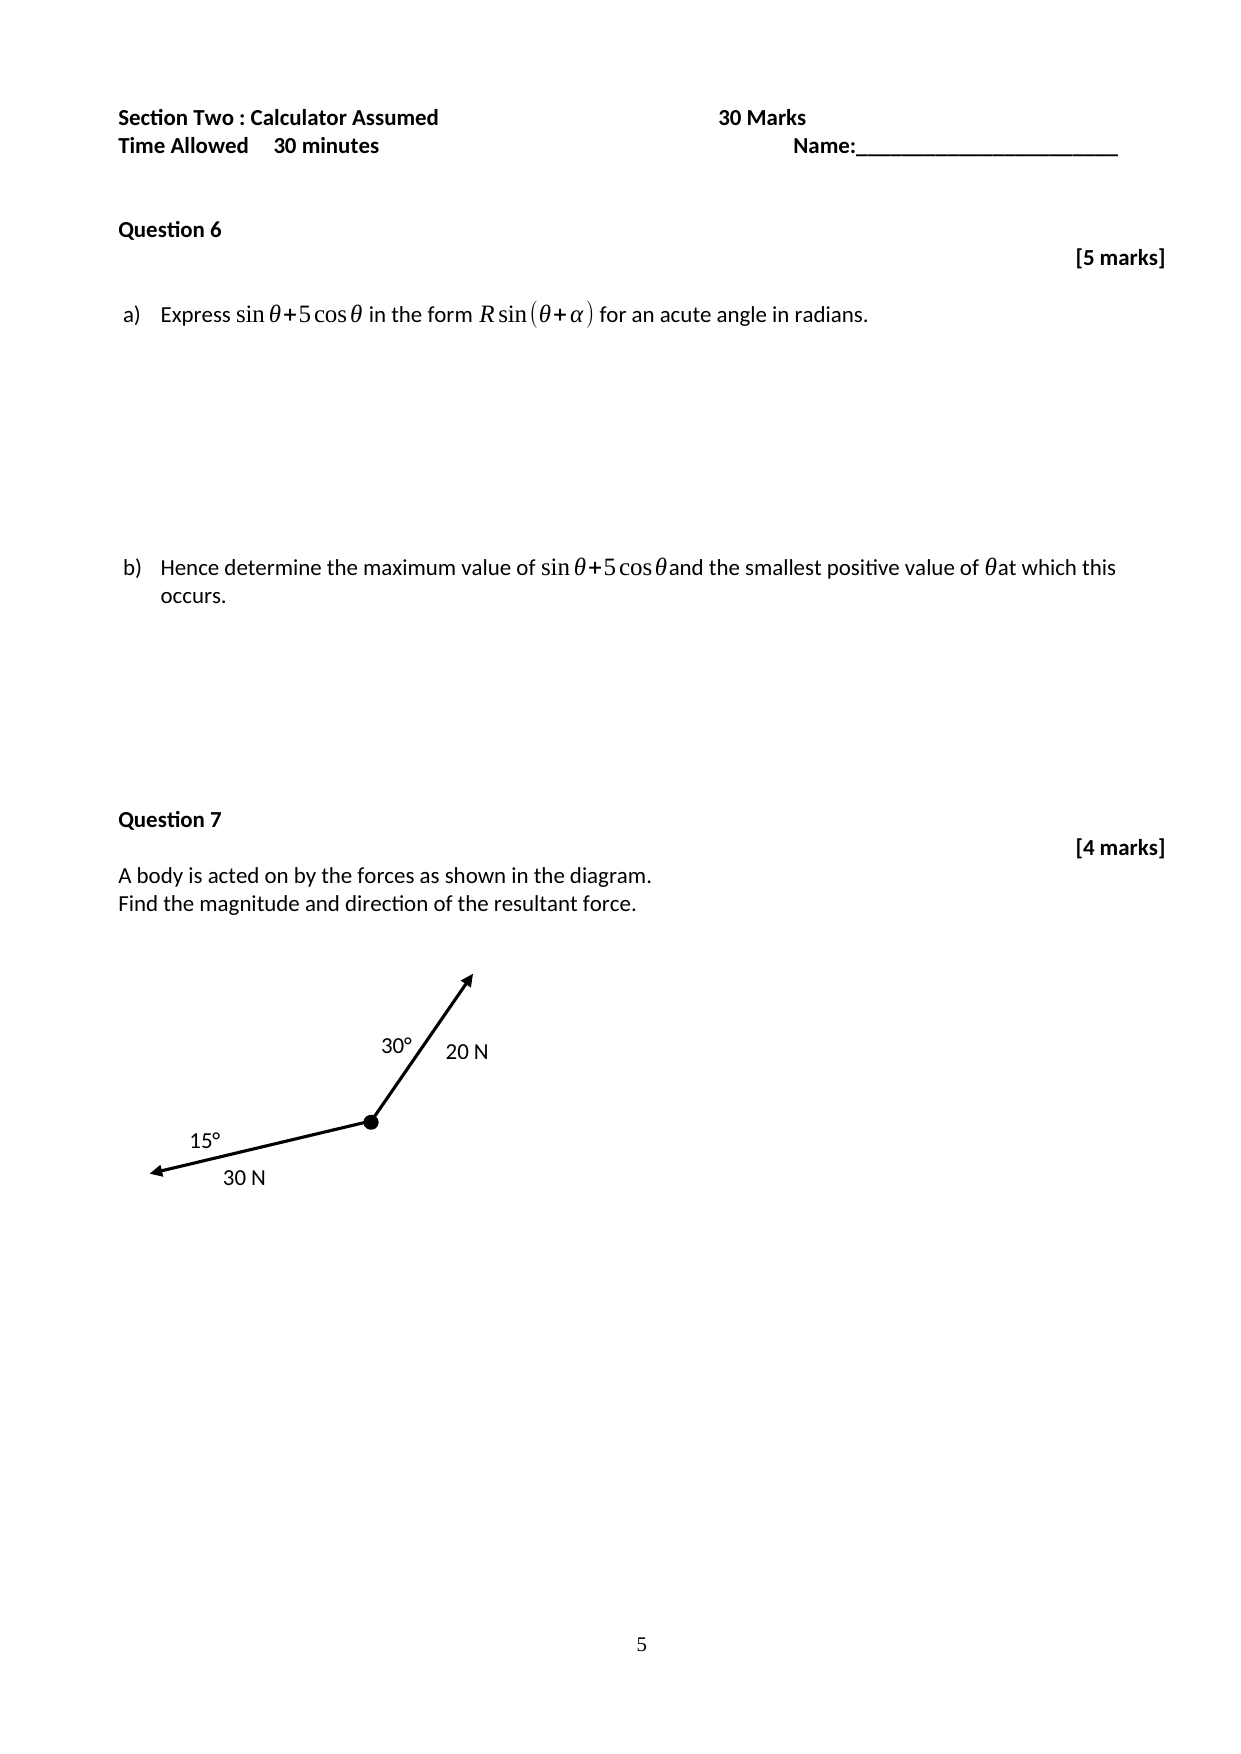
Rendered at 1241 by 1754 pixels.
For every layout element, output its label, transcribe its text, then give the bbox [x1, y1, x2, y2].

text [5 marks] [118, 243, 1165, 271]
text Find the magnitude and direction of the resultant force. [118, 889, 1165, 918]
text Time Allowed 30 minutes Name:_______________________ [118, 131, 1165, 159]
list Express in the form for an acute angle in radians. [123, 299, 1165, 329]
text Question 6 [118, 215, 1165, 243]
text Question 7 [118, 806, 1165, 833]
list Hence determine the maximum value of and the smallest positive value of at which this occurs. [123, 553, 1165, 609]
text Section Two : Calculator Assumed 30 Marks [118, 103, 1165, 131]
list [4 marks] [160, 833, 1165, 862]
text A body is acted on by the forces as shown in the diagram. [118, 862, 1165, 889]
